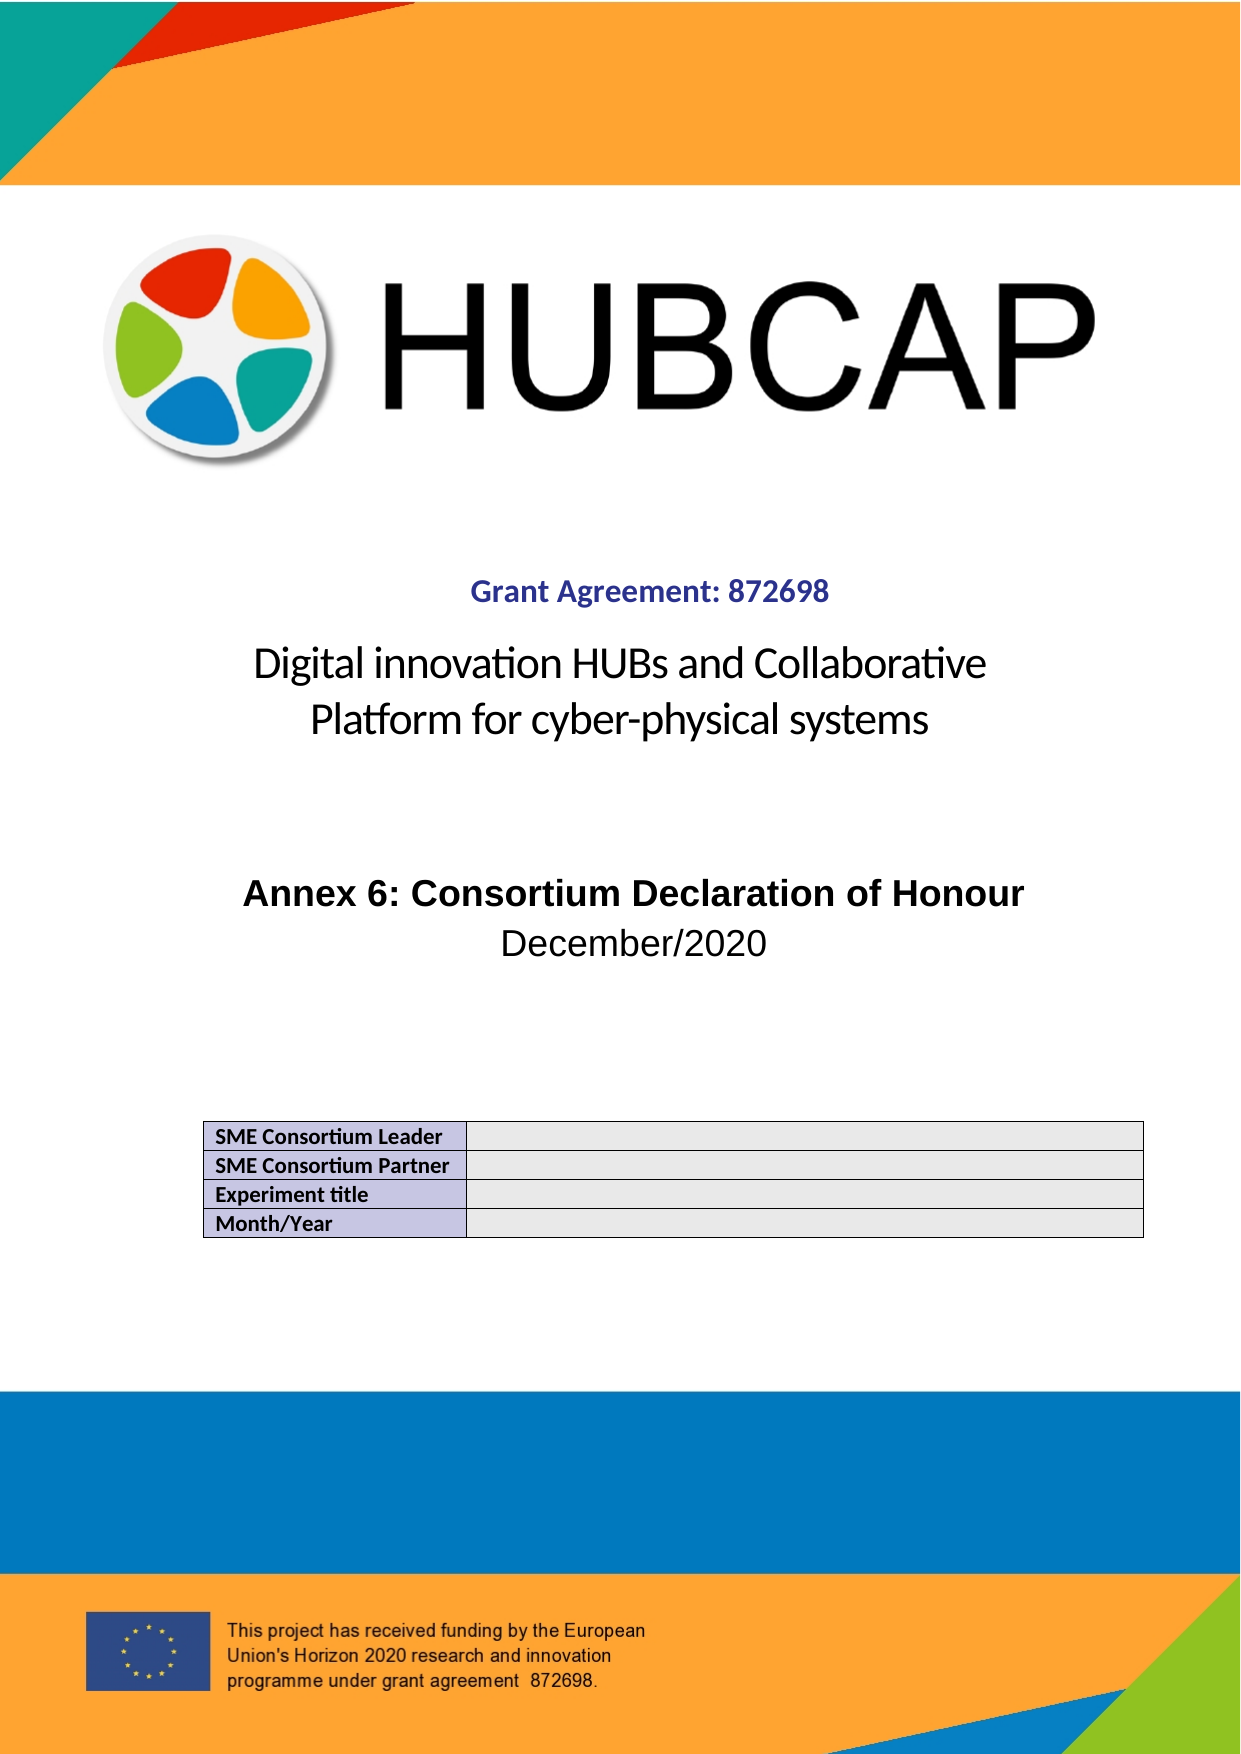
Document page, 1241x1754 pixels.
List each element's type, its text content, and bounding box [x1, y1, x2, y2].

table_cell Month/Year [204, 1209, 466, 1237]
table_header [467, 1122, 1143, 1150]
picture [0, 1, 1241, 1754]
table_cell [467, 1151, 1143, 1179]
table_header SME Consortium Leader [204, 1122, 466, 1150]
table_cell [467, 1180, 1143, 1208]
table_cell Experiment title [204, 1180, 466, 1208]
table_cell [467, 1209, 1143, 1237]
table_cell SME Consortium Partner [204, 1151, 466, 1179]
